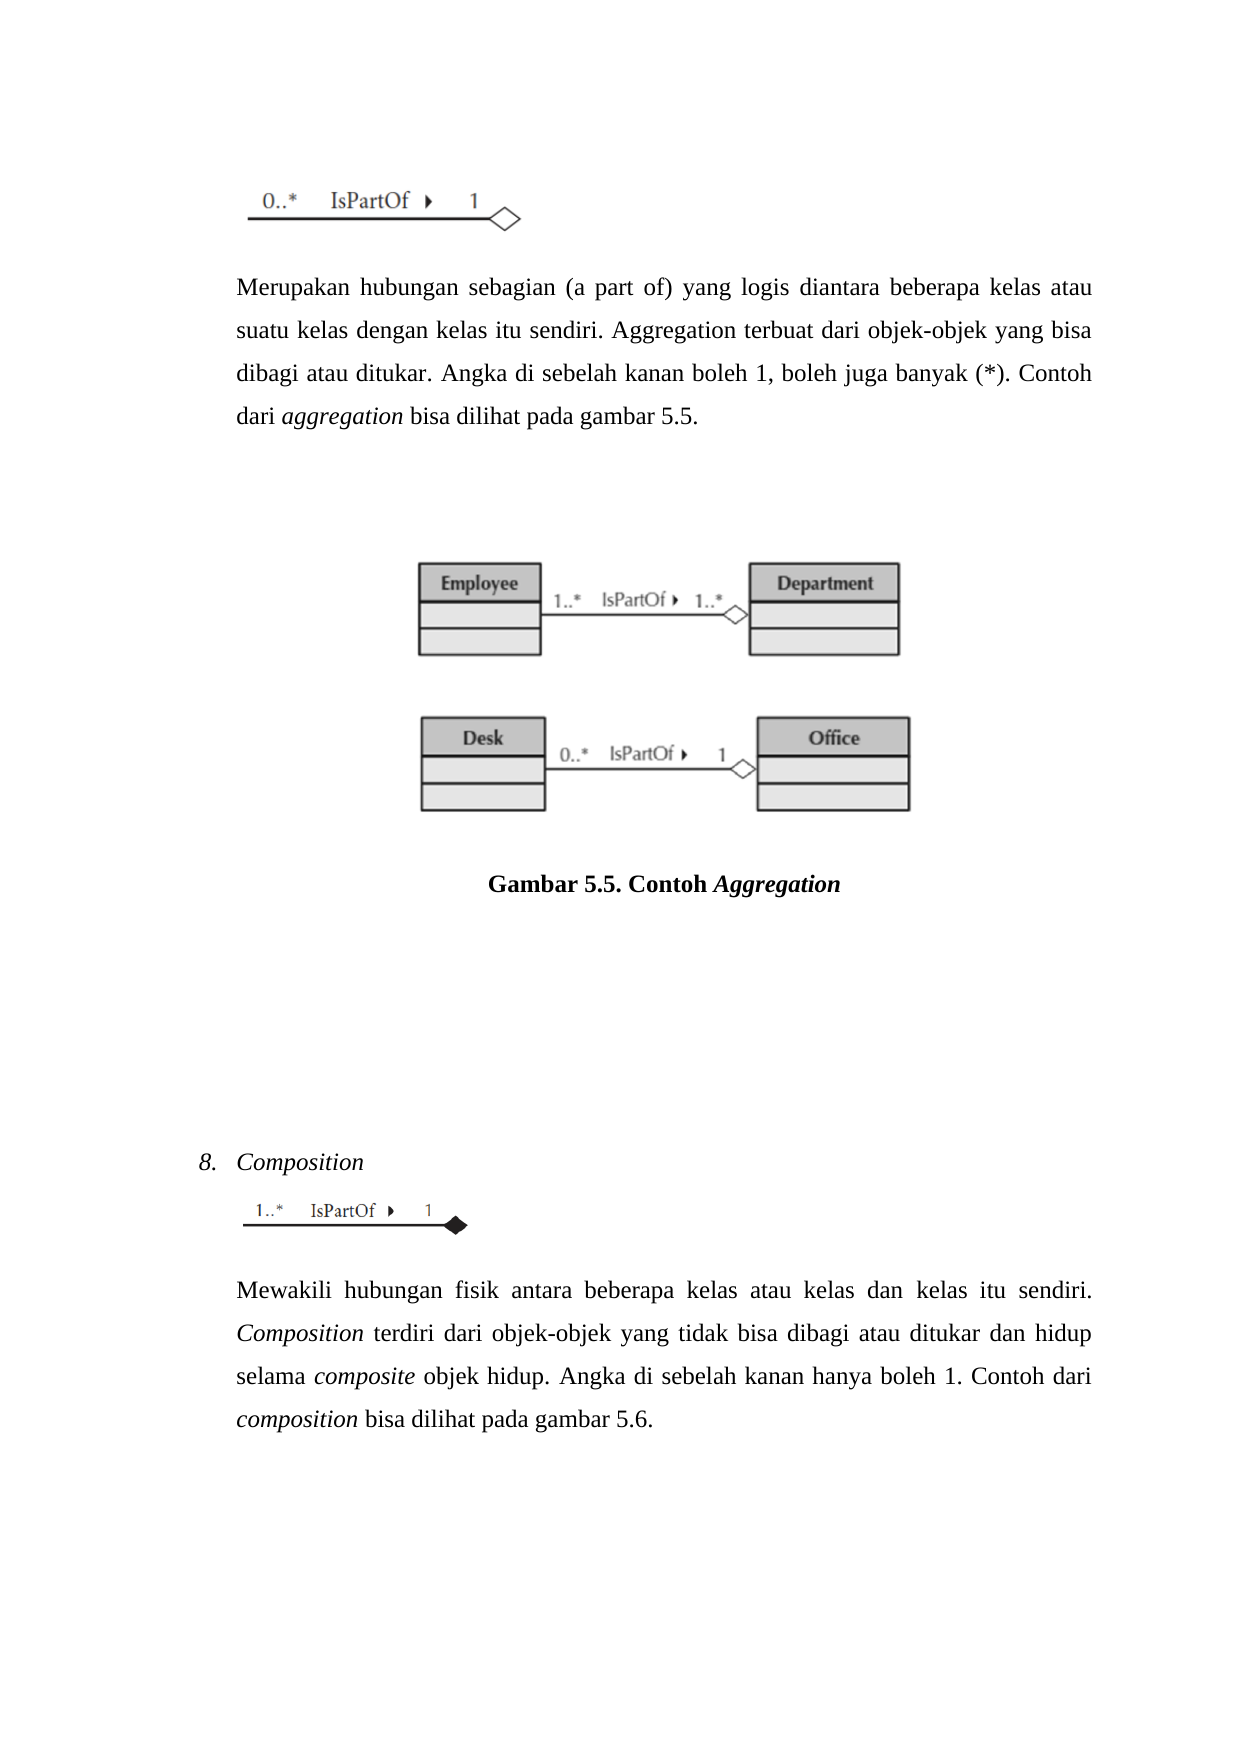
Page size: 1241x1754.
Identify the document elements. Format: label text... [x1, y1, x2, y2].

text Mewakili hubungan fisik antara beberapa kelas atau kelas dan kelas itu sendiri. Composition terdiri dari objek-objek yang tidak bisa dibagi atau ditukar dan hidup selama composite objek hidup. Angka di sebelah kanan hanya boleh 1. Contoh dari composition bisa dilihat pada gambar 5.6. [236, 1275, 1092, 1433]
picture [411, 554, 918, 822]
text Gambar 5.5. Contoh Aggregation [236, 869, 1092, 898]
picture [236, 1190, 473, 1248]
picture [236, 177, 529, 245]
text Merupakan hubungan sebagian (a part of) yang logis diantara beberapa kelas atau suatu kelas dengan kelas itu sendiri. Aggregation terbuat dari objek-objek yang bisa dibagi atau ditukar. Angka di sebelah kanan boleh 1, boleh juga banyak (*). Contoh dari aggregation bisa dilihat pada gambar 5.5. [236, 272, 1092, 430]
list Composition [199, 1147, 1092, 1176]
